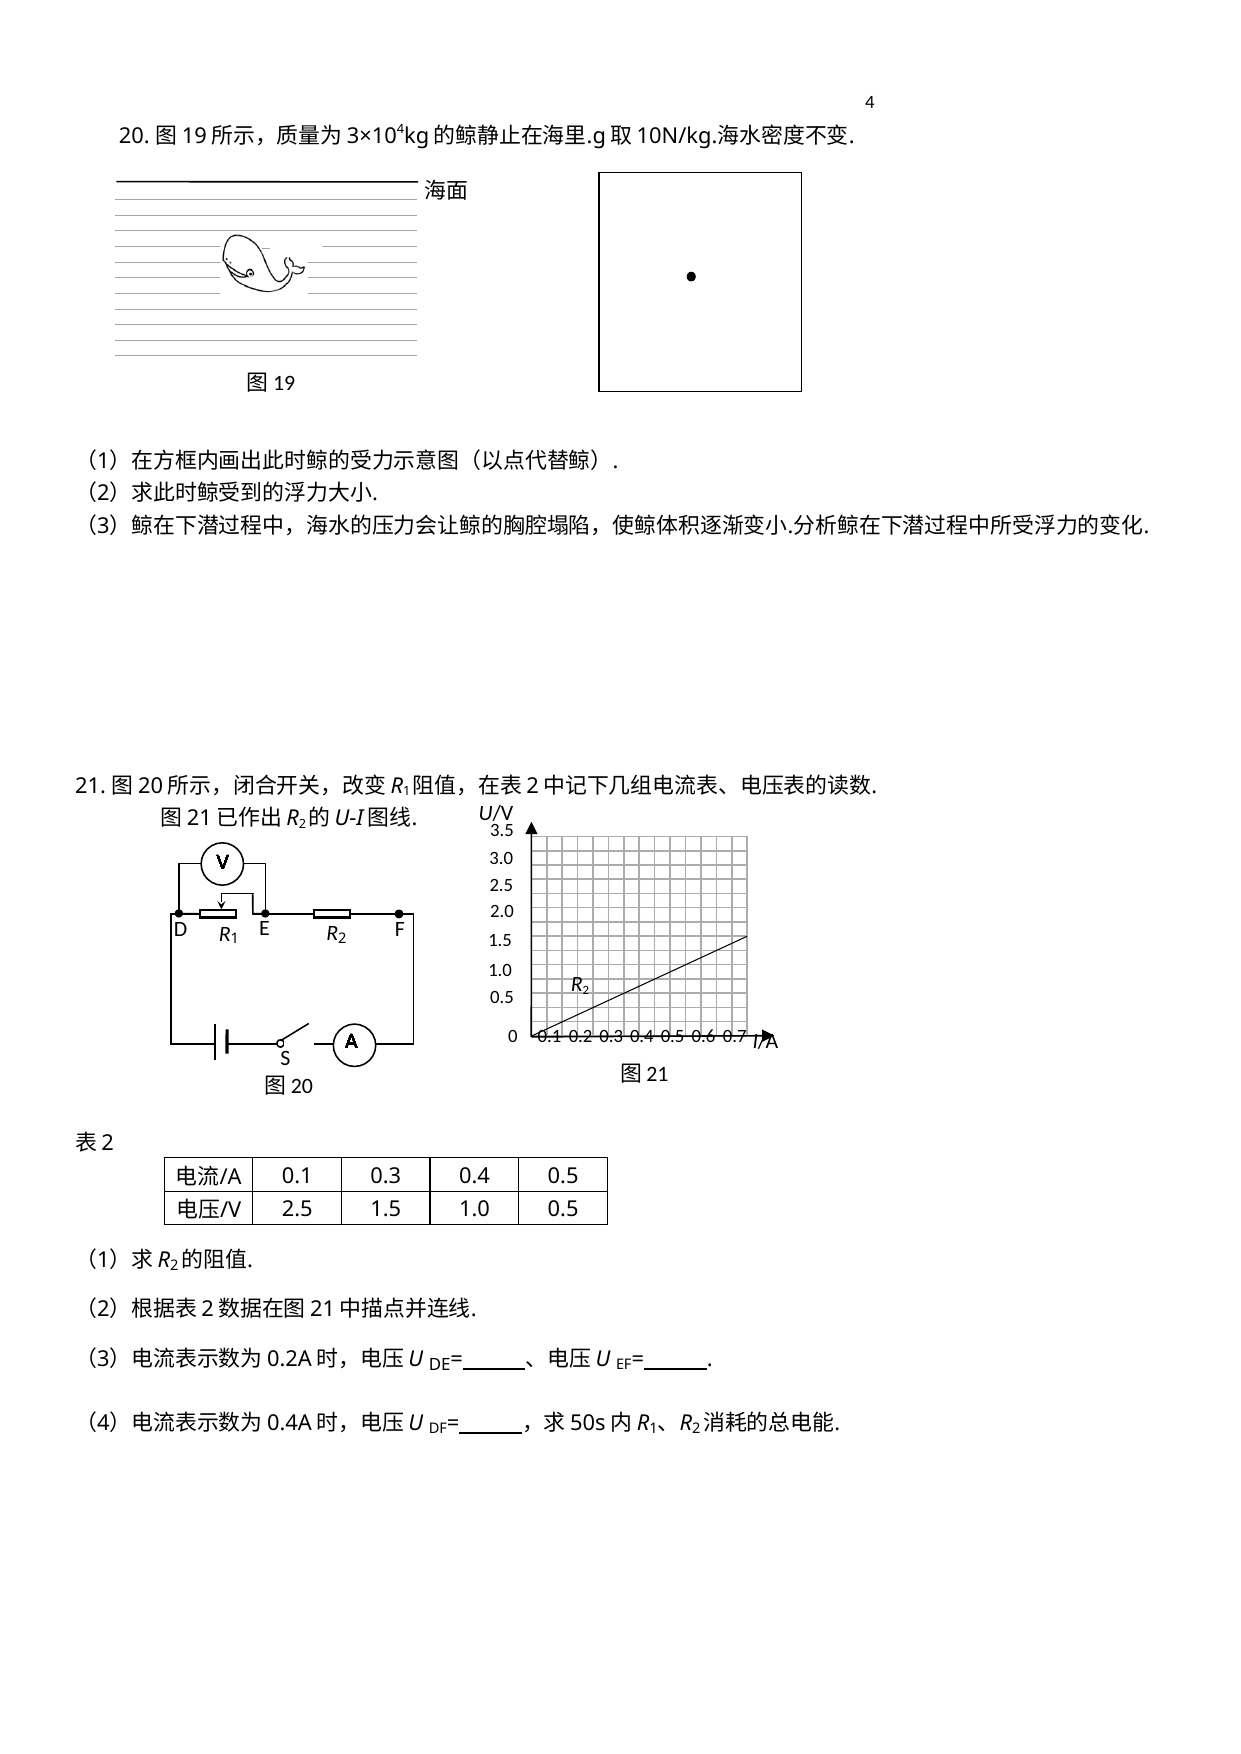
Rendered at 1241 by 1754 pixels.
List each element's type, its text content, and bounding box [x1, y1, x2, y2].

text 20. 图19所示，质量为3×104kg的鲸静止在海里.g取10N/kg.海水密度不变. [75, 117, 1165, 150]
picture [220, 232, 308, 294]
table_cell 电压/V [165, 1192, 252, 1224]
table_cell 1.5 [342, 1192, 429, 1224]
table_cell 1.0 [431, 1192, 518, 1224]
text （1）在方框内画出此时鲸的受力示意图（以点代替鲸）. [75, 442, 1165, 475]
text （4）电流表示数为0.4A时，电压U DF= ，求50s内 R1、R2消耗的总电能. [75, 1388, 1165, 1453]
text （1）求R2的阻值. [75, 1225, 1165, 1290]
text （3）电流表示数为0.2A时，电压U DE= 、电压U EF= . [75, 1323, 1165, 1388]
table_header 电流/A [165, 1158, 252, 1191]
text （3）鲸在下潜过程中，海水的压力会让鲸的胸腔塌陷，使鲸体积逐渐变小.分析鲸在下潜过程中所受浮力的变化. [75, 507, 1165, 540]
text 图21已作出R2的U-I图线. [75, 800, 1165, 832]
table_header 0.3 [342, 1158, 429, 1191]
text （2）求此时鲸受到的浮力大小. [75, 475, 1165, 507]
text 21. 图20所示，闭合开关，改变R1阻值，在表2中记下几组电流表、电压表的读数. [75, 767, 1165, 800]
text 表2 [75, 1125, 1165, 1157]
table_header 0.1 [253, 1158, 341, 1191]
table_header 0.4 [431, 1158, 518, 1191]
text （2）根据表2数据在图21中描点并连线. [75, 1290, 1165, 1323]
table_cell 2.5 [253, 1192, 341, 1224]
table_header 0.5 [519, 1158, 607, 1191]
table_cell 0.5 [519, 1192, 607, 1224]
